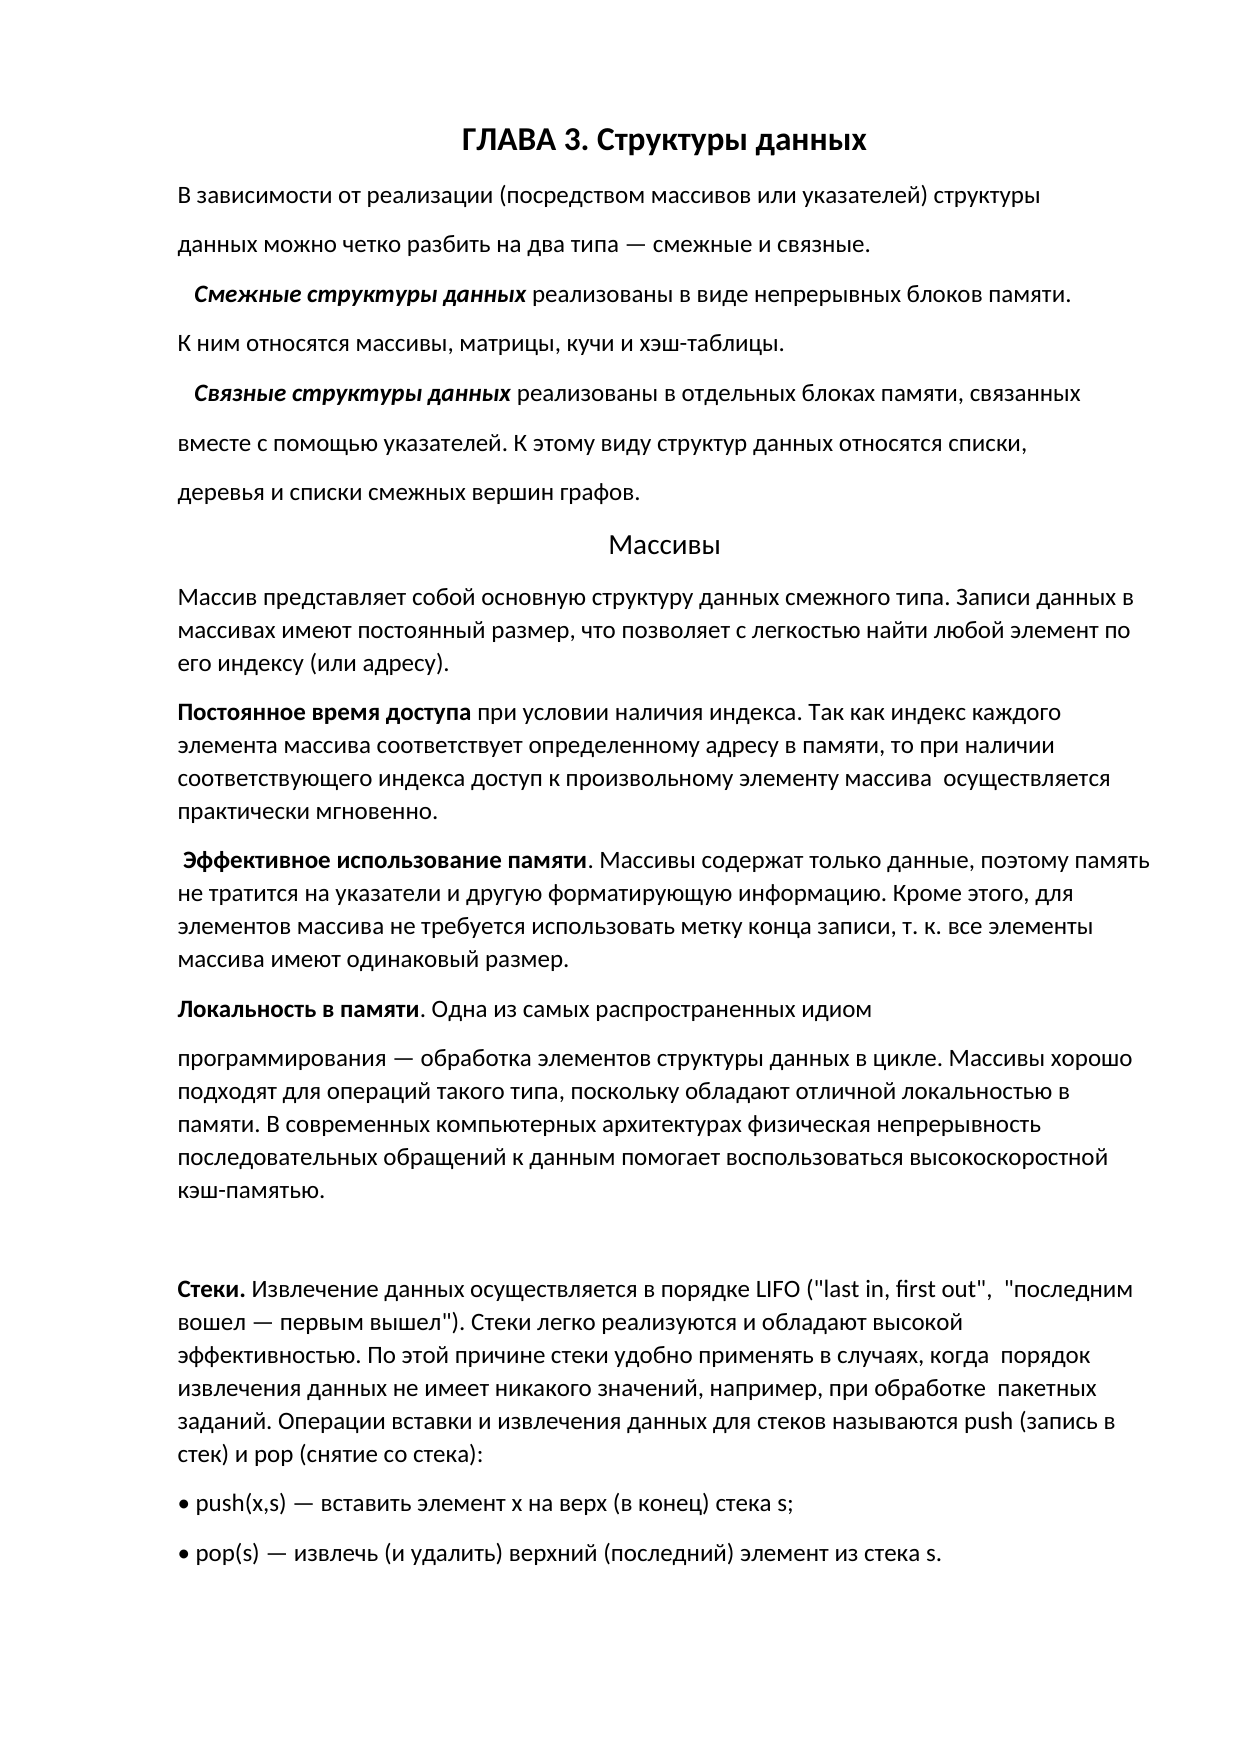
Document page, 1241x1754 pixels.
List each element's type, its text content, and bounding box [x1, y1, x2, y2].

text данных можно четко разбить на два типа — смежные и связные. [177, 228, 1152, 259]
text Связные структуры данных реализованы в отдельных блоках памяти, связанных [177, 377, 1152, 408]
text деревья и списки смежных вершин графов. [177, 476, 1152, 507]
text вместе с помощью указателей. К этому виду структур данных относятся списки, [177, 427, 1152, 457]
text • push(x,s) — вставить элемент х на верх (в конец) стека s; [177, 1488, 1152, 1518]
text Массивы [177, 526, 1152, 561]
text В зависимости от реализации (посредством массивов или указателей) структуры [177, 179, 1152, 209]
text К ним относятся массивы, матрицы, кучи и хэш-таблицы. [177, 327, 1152, 358]
text Постоянное время доступа при условии наличия индекса. Так как индекс каждого элемента массива соответствует определенному адресу в памяти, то при наличии соответствующего индекса доступ к произвольному элементу массива осуществляется практически мгновенно. [177, 696, 1152, 826]
text Массив представляет собой основную структуру данных смежного типа. Записи данных в массивах имеют постоянный размер, что позволяет с легкостью найти любой элемент по его индексу (или адресу). [177, 581, 1152, 677]
text Локальность в памяти. Одна из самых распространенных идиом [177, 993, 1152, 1023]
text Эффективное использование памяти. Массивы содержат только данные, поэтому память не тратится на указатели и другую форматирующую информацию. Кроме этого, для элементов массива не требуется использовать метку конца записи, т. к. все элементы массива имеют одинаковый размер. [177, 845, 1152, 974]
text ГЛАВА 3. Структуры данных [177, 118, 1152, 159]
text • pop(s) — извлечь (и удалить) верхний (последний) элемент из стека s. [177, 1537, 1152, 1568]
text Смежные структуры данных реализованы в виде непрерывных блоков памяти. [177, 278, 1152, 308]
text программирования — обработка элементов структуры данных в цикле. Массивы хорошо подходят для операций такого типа, поскольку обладают отличной локальностью в памяти. В современных компьютерных архитектурах физическая непрерывность последовательных обращений к данным помогает воспользоваться высокоскоростной кэш-памятью. [177, 1043, 1152, 1205]
text Стеки. Извлечение данных осуществляется в порядке LIFO ("last in, first out", "последним вошел — первым вышел"). Стеки легко реализуются и обладают высокой эффективностью. По этой причине стеки удобно применять в случаях, когда порядок извлечения данных не имеет никакого значений, например, при обработке пакетных заданий. Операции вставки и извлечения данных для стеков называются push (запись в стек) и pop (снятие со стека): [177, 1273, 1152, 1468]
